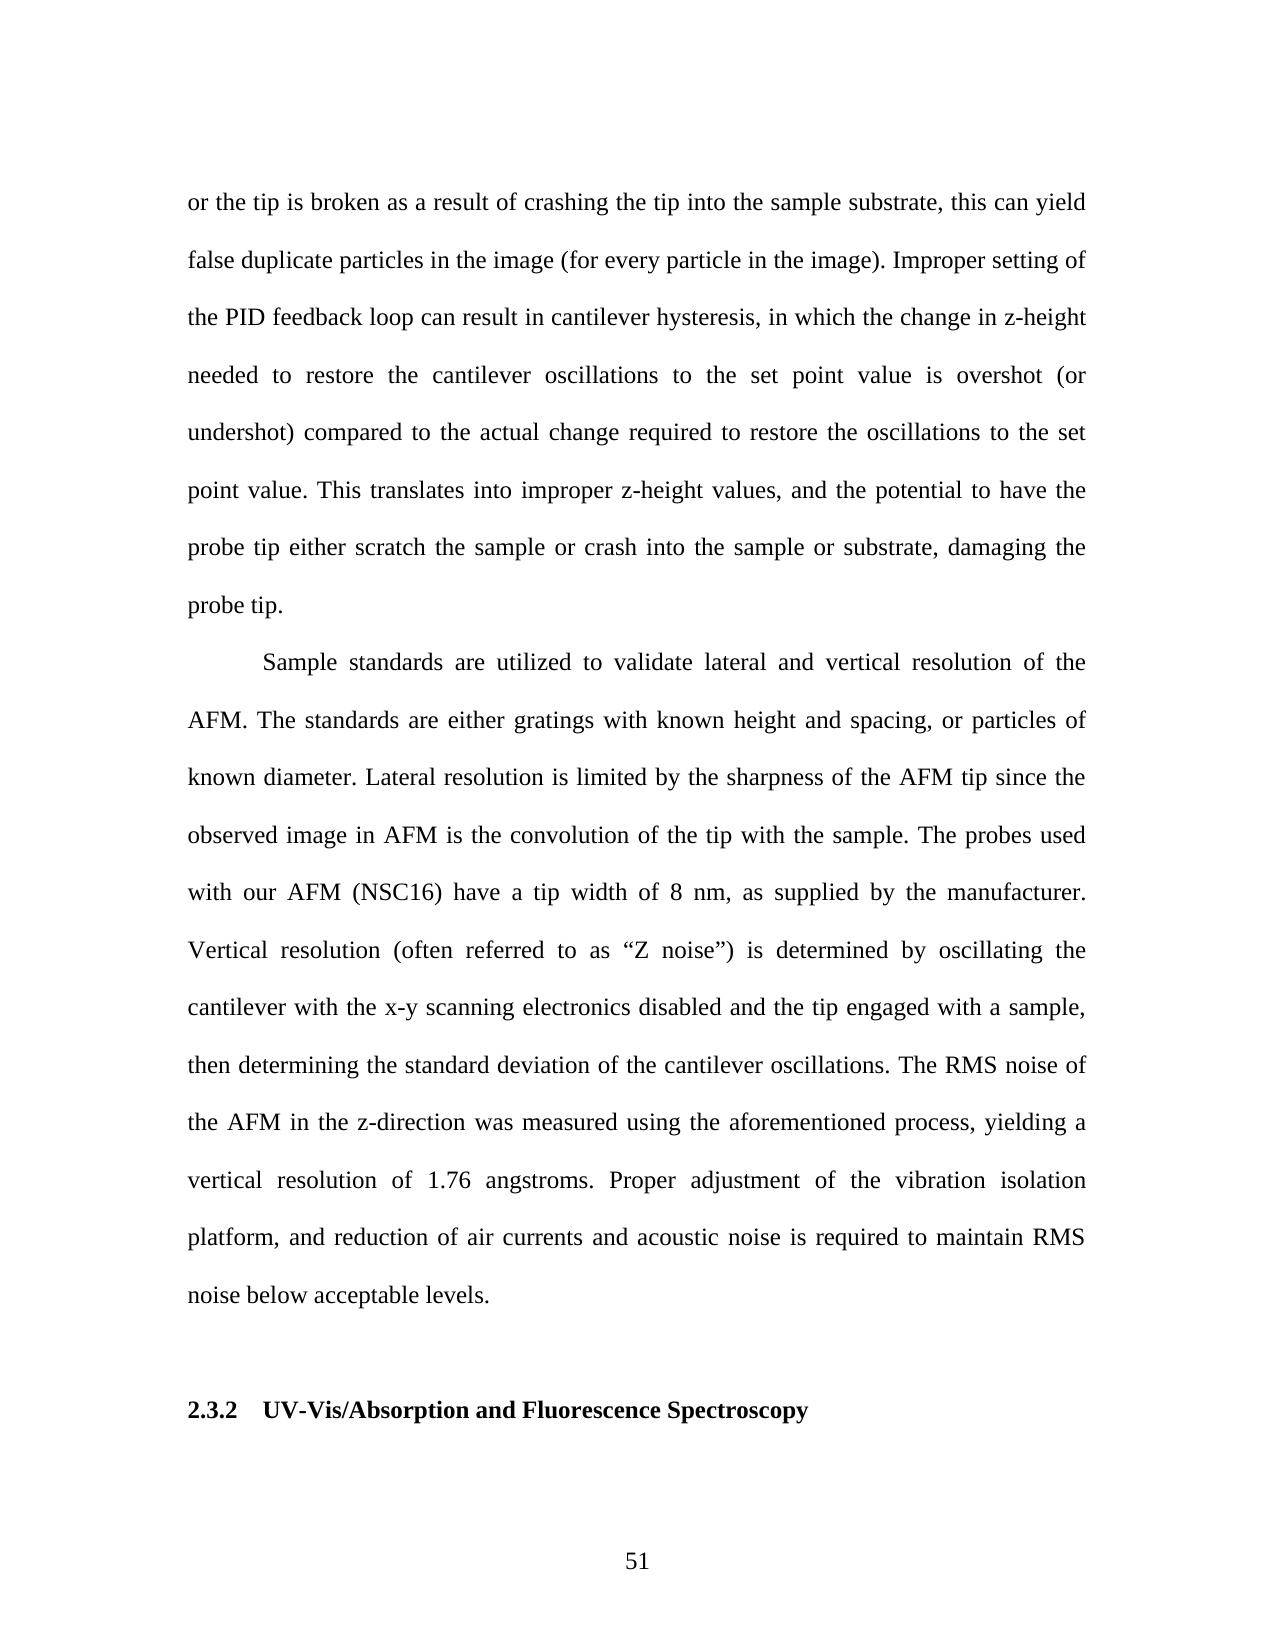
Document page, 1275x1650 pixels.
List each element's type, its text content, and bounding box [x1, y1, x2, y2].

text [187, 187, 1087, 619]
text 2.3.2 UV-Vis/Absorption and Fluorescence Spectroscopy [187, 1395, 1087, 1424]
text Sample standards are utilized to validate lateral and vertical resolution of the AFM. The standards are either gratings with known height and spacing, or particles of known diameter. Lateral resolution is limited by the sharpness of the AFM tip since the observed image in AFM is the convolution of the tip with the sample. The probes used with our AFM (NSC16) have a tip width of 8 nm, as supplied by the manufacturer. Vertical resolution (often referred to as “Z noise”) is determined by oscillating the cantilever with the x-y scanning electronics disabled and the tip engaged with a sample, then determining the standard deviation of the cantilever oscillations. The RMS noise of the AFM in the z-direction was measured using the aforementioned process, yielding a vertical resolution of 1.76 angstroms. Proper adjustment of the vibration isolation platform, and reduction of air currents and acoustic noise is required to maintain RMS noise below acceptable levels. [187, 647, 1087, 1309]
